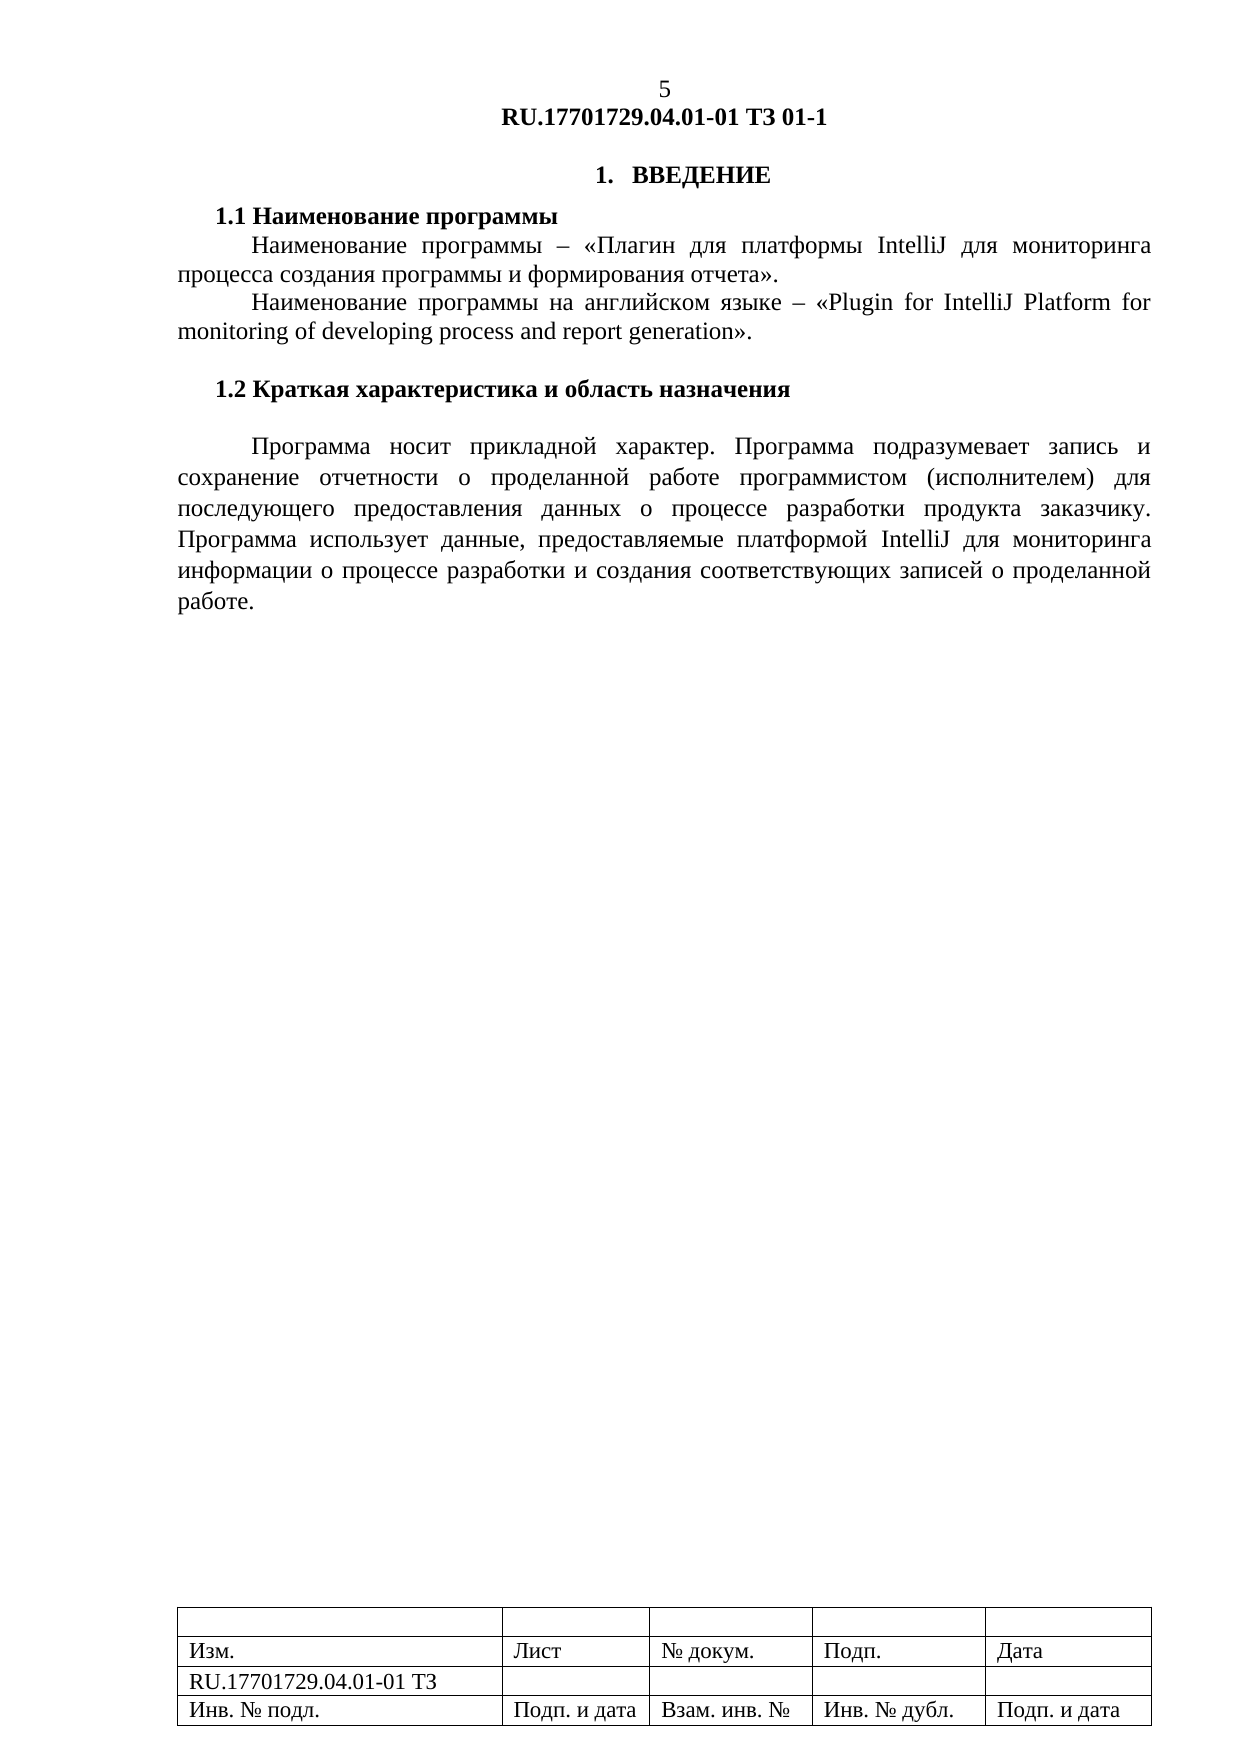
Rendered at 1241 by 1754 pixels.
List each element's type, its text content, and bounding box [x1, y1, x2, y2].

list Наименование программы на английском языке – «Plugin for IntelliJ Platform for monitoring of developing process and report generation». [177, 287, 1152, 345]
list Наименование программы – «Плагин для платформы IntelliJ для мониторинга процесса создания программы и формирования отчета». [177, 230, 1152, 287]
text Программа носит прикладной характер. Программа подразумевает запись и сохранение отчетности о проделанной работе программистом (исполнителем) для последующего предоставления данных о процессе разработки продукта заказчику. Программа использует данные, предоставляемые платформой IntelliJ для мониторинга информации о процессе разработки и создания соответствующих записей о проделанной работе. [177, 431, 1152, 615]
list Краткая характеристика и область назначения [215, 374, 1152, 402]
subtitle ВВЕДЕНИЕ [214, 160, 1152, 189]
list Наименование программы [215, 201, 1152, 230]
